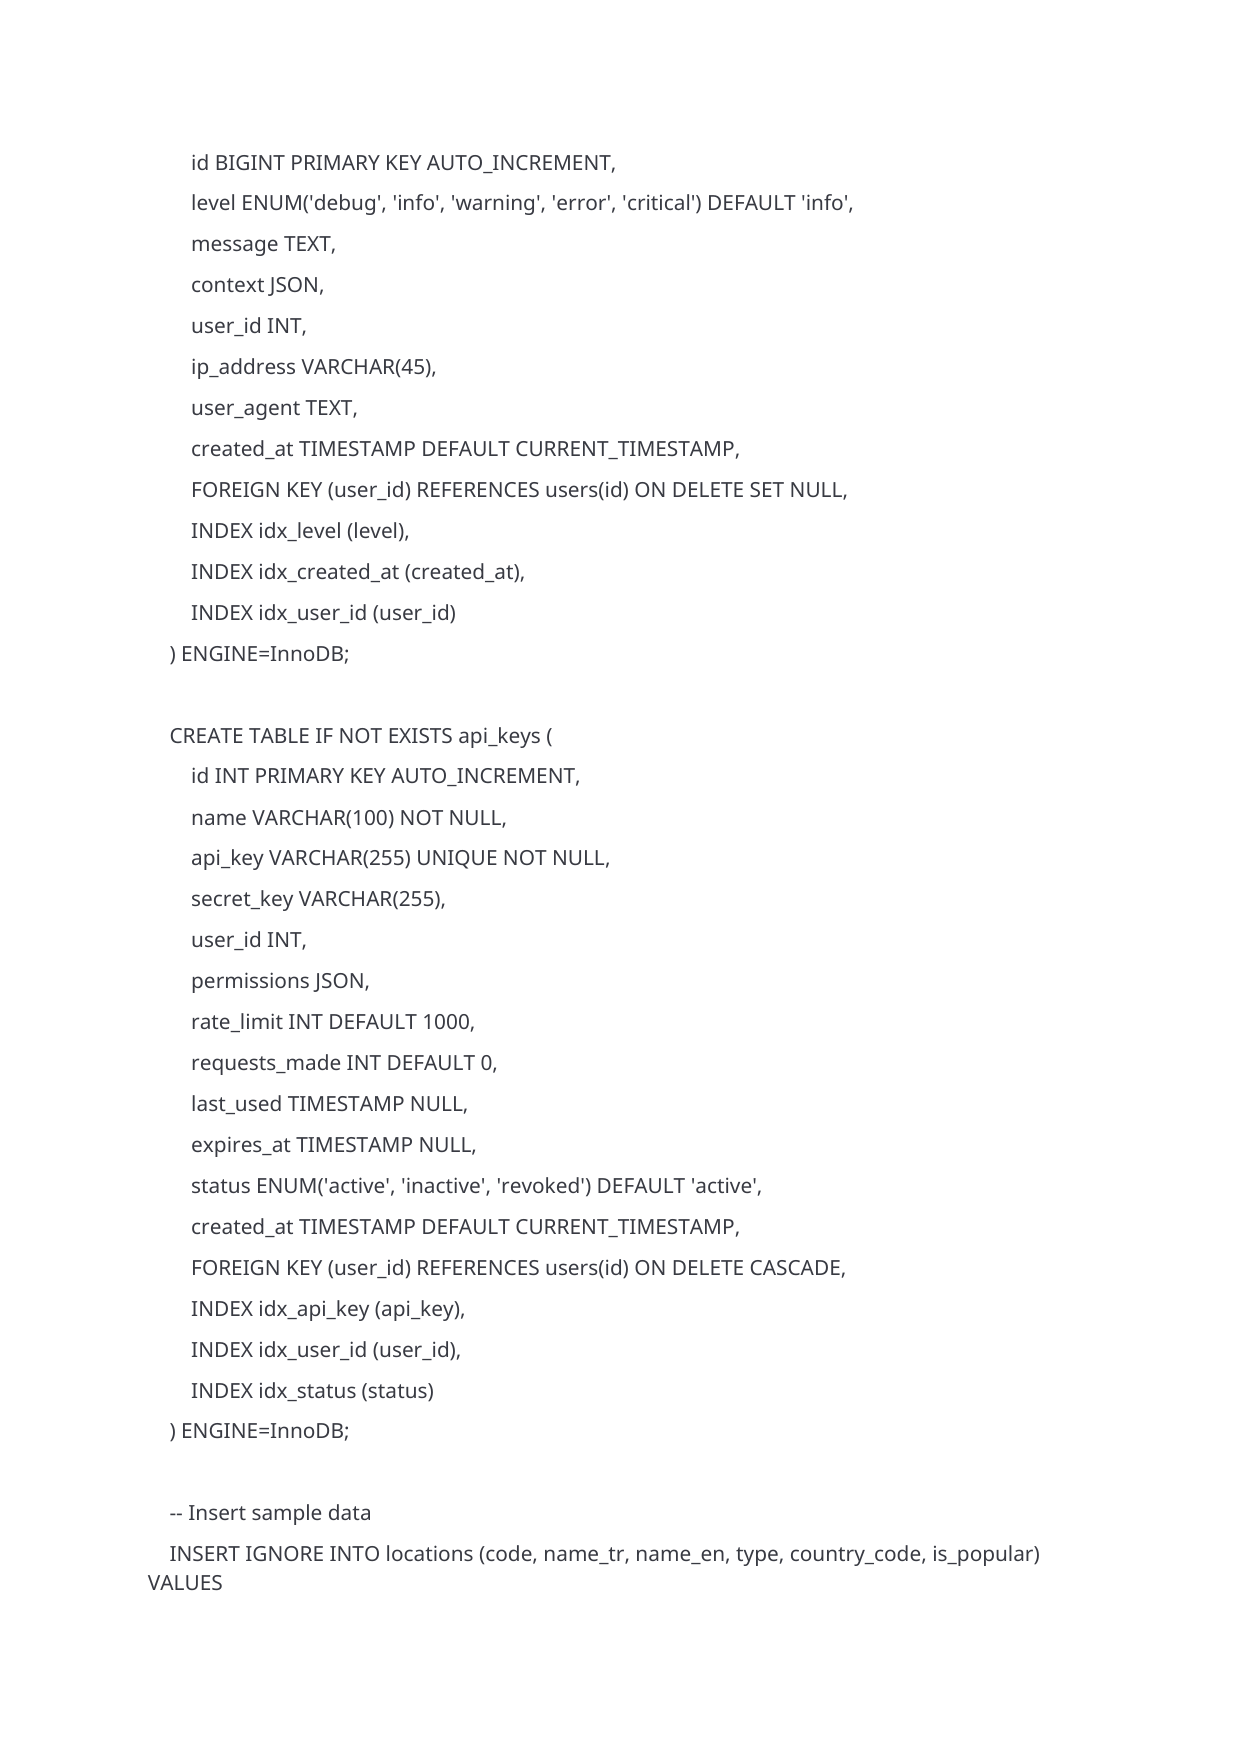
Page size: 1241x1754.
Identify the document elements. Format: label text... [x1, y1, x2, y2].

text name VARCHAR(100) NOT NULL, [148, 803, 1093, 831]
text rate_limit INT DEFAULT 1000, [148, 1007, 1093, 1036]
text FOREIGN KEY (user_id) REFERENCES users(id) ON DELETE CASCADE, [148, 1253, 1093, 1281]
text last_used TIMESTAMP NULL, [148, 1089, 1093, 1118]
text message TEXT, [148, 229, 1093, 258]
text secret_key VARCHAR(255), [148, 884, 1093, 913]
text level ENUM('debug', 'info', 'warning', 'error', 'critical') DEFAULT 'info', [148, 188, 1093, 217]
text user_id INT, [148, 925, 1093, 954]
text FOREIGN KEY (user_id) REFERENCES users(id) ON DELETE SET NULL, [148, 475, 1093, 503]
text user_id INT, [148, 311, 1093, 340]
text ip_address VARCHAR(45), [148, 352, 1093, 381]
text api_key VARCHAR(255) UNIQUE NOT NULL, [148, 843, 1093, 872]
text INSERT IGNORE INTO locations (code, name_tr, name_en, type, country_code, is_popular) VALUES [148, 1539, 1093, 1596]
text INDEX idx_status (status) [148, 1376, 1093, 1404]
text INDEX idx_level (level), [148, 516, 1093, 544]
text CREATE TABLE IF NOT EXISTS api_keys ( [148, 721, 1093, 749]
text created_at TIMESTAMP DEFAULT CURRENT_TIMESTAMP, [148, 434, 1093, 463]
text permissions JSON, [148, 966, 1093, 995]
text created_at TIMESTAMP DEFAULT CURRENT_TIMESTAMP, [148, 1212, 1093, 1240]
text id BIGINT PRIMARY KEY AUTO_INCREMENT, [148, 148, 1093, 176]
text ) ENGINE=InnoDB; [148, 639, 1093, 667]
text ) ENGINE=InnoDB; [148, 1417, 1093, 1445]
text user_agent TEXT, [148, 393, 1093, 422]
text -- Insert sample data [148, 1498, 1093, 1527]
text INDEX idx_user_id (user_id), [148, 1335, 1093, 1363]
text INDEX idx_created_at (created_at), [148, 557, 1093, 585]
text INDEX idx_api_key (api_key), [148, 1294, 1093, 1322]
text expires_at TIMESTAMP NULL, [148, 1130, 1093, 1158]
text status ENUM('active', 'inactive', 'revoked') DEFAULT 'active', [148, 1171, 1093, 1199]
text INDEX idx_user_id (user_id) [148, 598, 1093, 626]
text context JSON, [148, 270, 1093, 299]
text requests_made INT DEFAULT 0, [148, 1048, 1093, 1077]
text id INT PRIMARY KEY AUTO_INCREMENT, [148, 762, 1093, 790]
